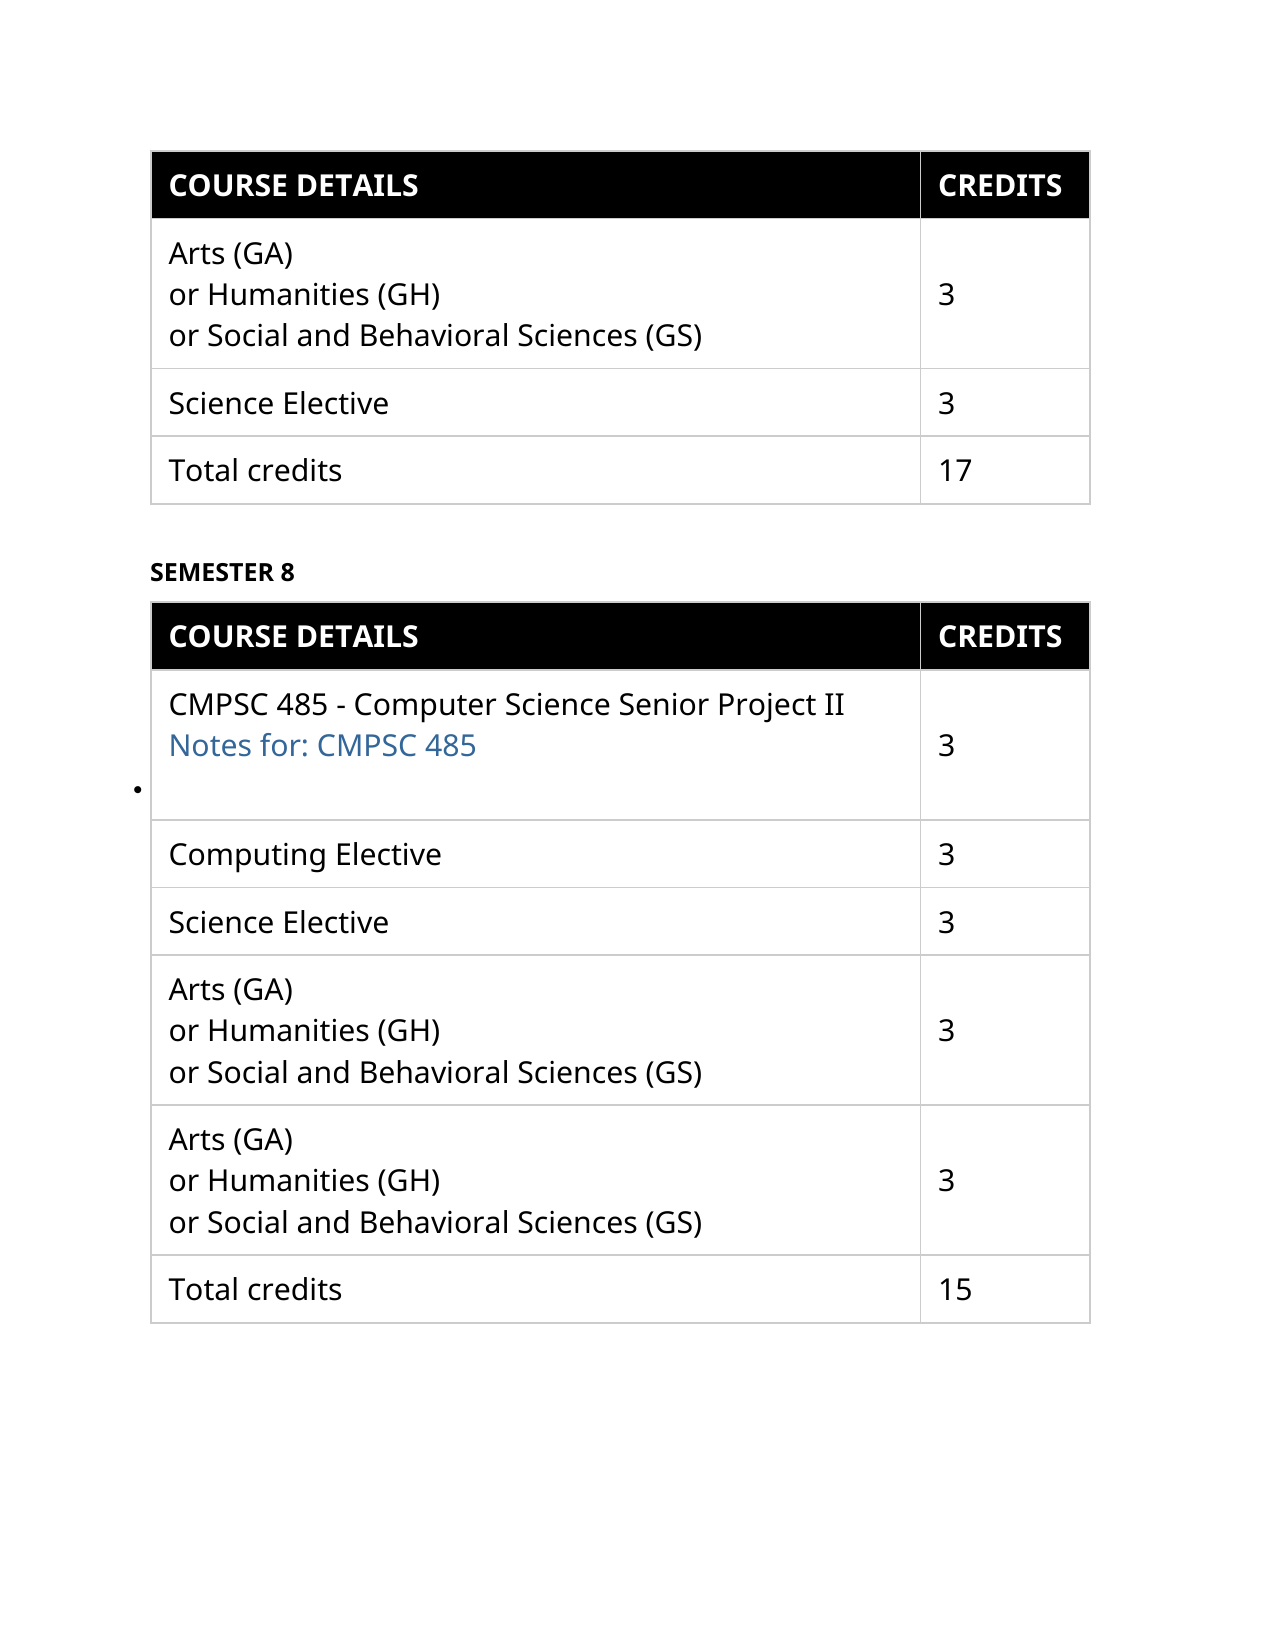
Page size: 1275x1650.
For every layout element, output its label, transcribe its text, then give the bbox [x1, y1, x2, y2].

table_cell 3 [921, 369, 1089, 435]
table_cell Computing Elective [152, 821, 920, 887]
table_cell 15 [921, 1256, 1089, 1322]
table_cell Arts (GA) or Humanities (GH) or Social and Behavioral Sciences (GS) [152, 1106, 920, 1254]
table_cell Science Elective [152, 888, 920, 954]
table_cell Arts (GA) or Humanities (GH) or Social and Behavioral Sciences (GS) [152, 219, 920, 368]
table_cell 3 [921, 956, 1089, 1104]
table_cell 3 [921, 219, 1089, 368]
table_cell Total credits [152, 437, 920, 503]
table_cell Total credits [152, 1256, 920, 1322]
table_cell 3 [921, 671, 1089, 819]
table_cell 17 [921, 437, 1089, 503]
table_header COURSE DETAILS [152, 603, 920, 669]
table_cell 3 [921, 1106, 1089, 1254]
table_cell Science Elective [152, 369, 920, 435]
table_cell 3 [921, 821, 1089, 887]
table_cell 3 [921, 888, 1089, 954]
table_cell Arts (GA) or Humanities (GH) or Social and Behavioral Sciences (GS) [152, 956, 920, 1104]
table_header COURSE DETAILS [152, 152, 920, 218]
table_header CREDITS [921, 603, 1089, 669]
table_cell CMPSC 485 - Computer Science Senior Project II Notes for: CMPSC 485 [152, 671, 920, 819]
text SEMESTER 8 [150, 555, 1125, 589]
table_header CREDITS [921, 152, 1089, 218]
